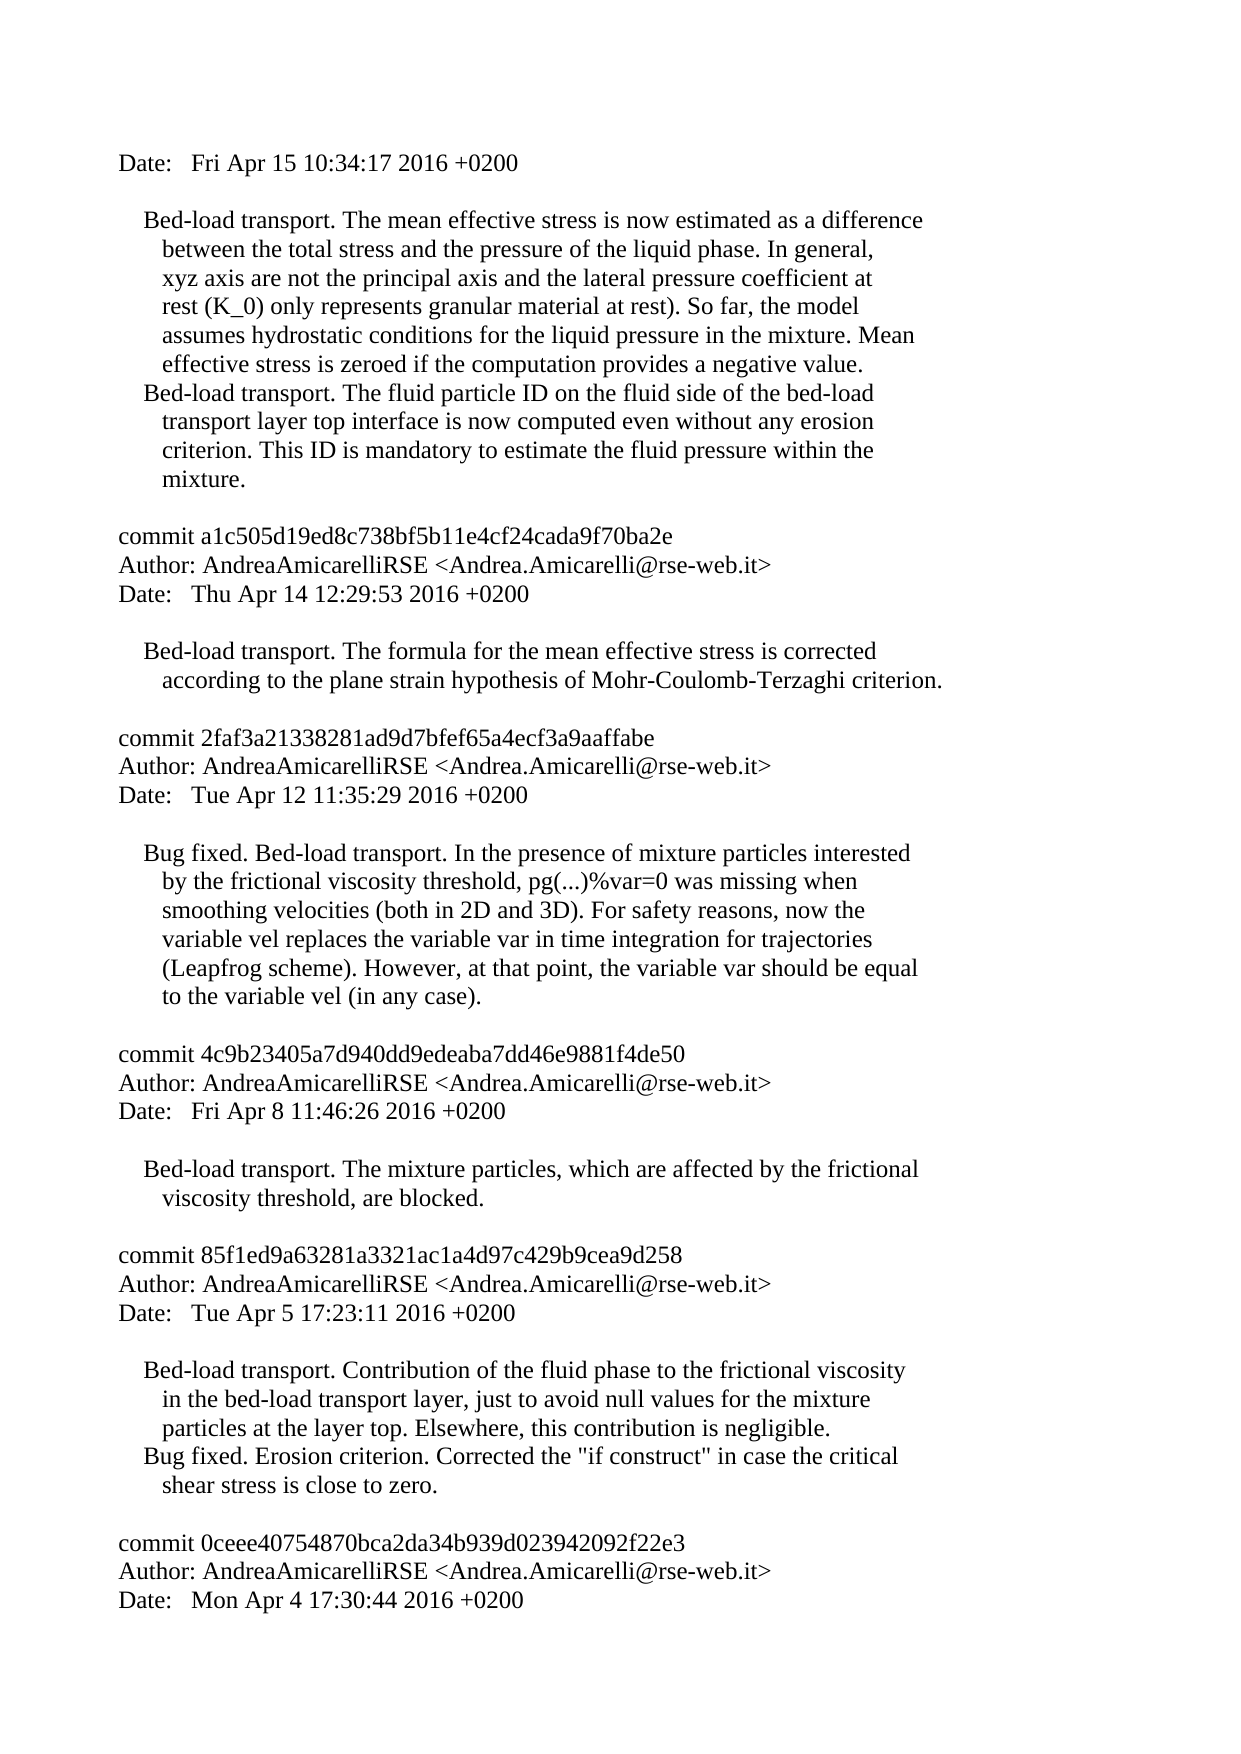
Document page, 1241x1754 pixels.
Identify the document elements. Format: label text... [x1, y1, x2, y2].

text Bug fixed. Bed-load transport. In the presence of mixture particles interested [118, 838, 1122, 866]
text according to the plane strain hypothesis of Mohr-Coulomb-Terzaghi criterion. [118, 665, 1122, 694]
text criterion. This ID is mandatory to estimate the fluid pressure within the [118, 435, 1122, 464]
text transport layer top interface is now computed even without any erosion [118, 406, 1122, 435]
text assumes hydrostatic conditions for the liquid pressure in the mixture. Mean [118, 320, 1122, 349]
text Date: Fri Apr 8 11:46:26 2016 +0200 [118, 1096, 1122, 1125]
text viscosity threshold, are blocked. [118, 1183, 1122, 1211]
text (Leapfrog scheme). However, at that point, the variable var should be equal [118, 953, 1122, 981]
text variable vel replaces the variable var in time integration for trajectories [118, 924, 1122, 953]
text Bed-load transport. The mixture particles, which are affected by the frictional [118, 1154, 1122, 1183]
text Author: AndreaAmicarelliRSE <Andrea.Amicarelli@rse-web.it> [118, 751, 1122, 780]
text effective stress is zeroed if the computation provides a negative value. [118, 349, 1122, 378]
text mixture. [118, 464, 1122, 493]
text Date: Tue Apr 5 17:23:11 2016 +0200 [118, 1298, 1122, 1326]
text Author: AndreaAmicarelliRSE <Andrea.Amicarelli@rse-web.it> [118, 550, 1122, 579]
text particles at the layer top. Elsewhere, this contribution is negligible. [118, 1413, 1122, 1441]
text smoothing velocities (both in 2D and 3D). For safety reasons, now the [118, 895, 1122, 924]
text Author: AndreaAmicarelliRSE <Andrea.Amicarelli@rse-web.it> [118, 1269, 1122, 1298]
text Author: AndreaAmicarelliRSE <Andrea.Amicarelli@rse-web.it> [118, 1068, 1122, 1096]
text Date: Tue Apr 12 11:35:29 2016 +0200 [118, 780, 1122, 809]
text rest (K_0) only represents granular material at rest). So far, the model [118, 291, 1122, 320]
text shear stress is close to zero. [118, 1470, 1122, 1499]
text Bed-load transport. The mean effective stress is now estimated as a difference [118, 205, 1122, 234]
text commit 4c9b23405a7d940dd9edeaba7dd46e9881f4de50 [118, 1039, 1122, 1068]
text Bed-load transport. The fluid particle ID on the fluid side of the bed-load [118, 378, 1122, 406]
text in the bed-load transport layer, just to avoid null values for the mixture [118, 1384, 1122, 1413]
text to the variable vel (in any case). [118, 981, 1122, 1010]
text commit 85f1ed9a63281a3321ac1a4d97c429b9cea9d258 [118, 1240, 1122, 1269]
text Date: Fri Apr 15 10:34:17 2016 +0200 [118, 148, 1122, 176]
text commit 2faf3a21338281ad9d7bfef65a4ecf3a9aaffabe [118, 723, 1122, 751]
text xyz axis are not the principal axis and the lateral pressure coefficient at [118, 263, 1122, 291]
text Author: AndreaAmicarelliRSE <Andrea.Amicarelli@rse-web.it> [118, 1556, 1122, 1585]
text by the frictional viscosity threshold, pg(...)%var=0 was missing when [118, 866, 1122, 895]
text Bug fixed. Erosion criterion. Corrected the "if construct" in case the critical [118, 1441, 1122, 1470]
text commit 0ceee40754870bca2da34b939d023942092f22e3 [118, 1528, 1122, 1556]
text Date: Mon Apr 4 17:30:44 2016 +0200 [118, 1585, 1122, 1614]
text Date: Thu Apr 14 12:29:53 2016 +0200 [118, 579, 1122, 608]
text between the total stress and the pressure of the liquid phase. In general, [118, 234, 1122, 263]
text Bed-load transport. The formula for the mean effective stress is corrected [118, 636, 1122, 665]
text commit a1c505d19ed8c738bf5b11e4cf24cada9f70ba2e [118, 521, 1122, 550]
text Bed-load transport. Contribution of the fluid phase to the frictional viscosity [118, 1355, 1122, 1384]
